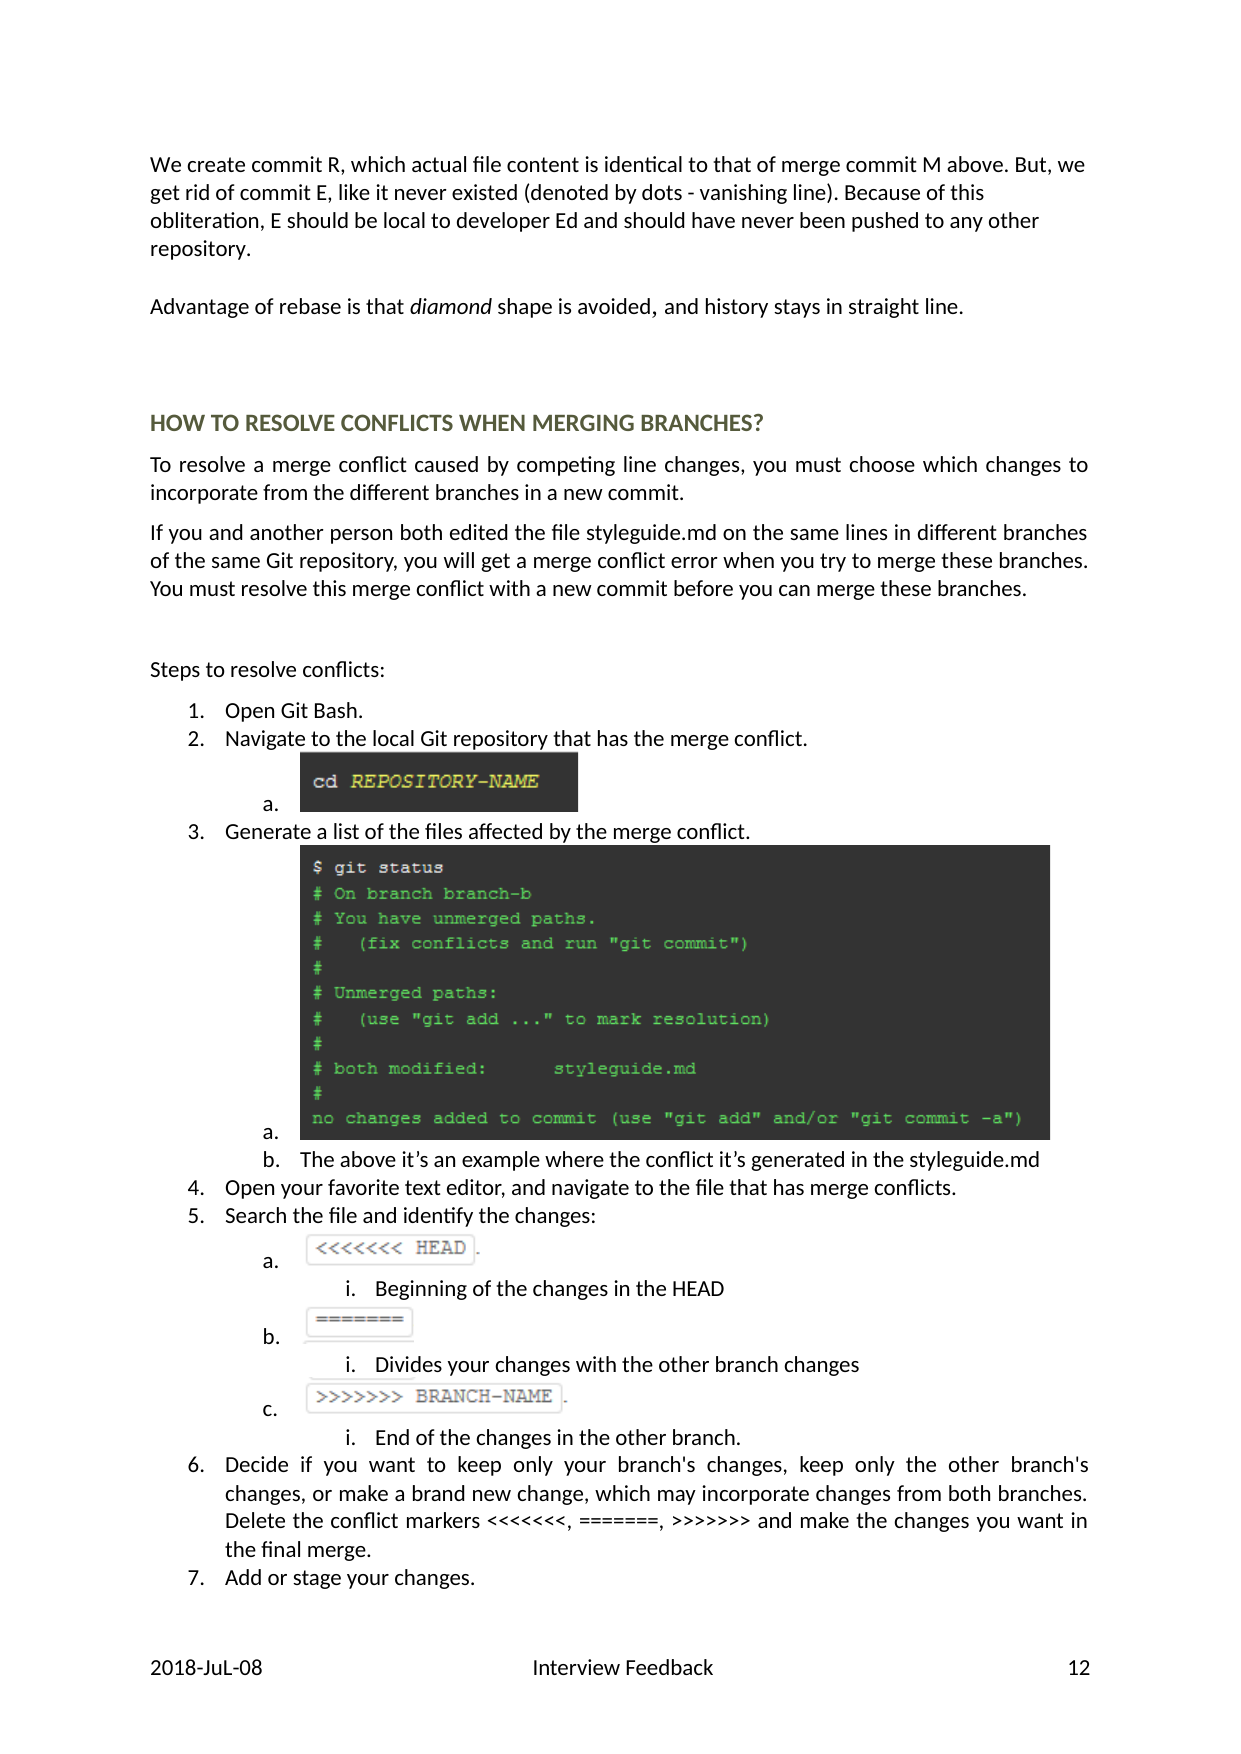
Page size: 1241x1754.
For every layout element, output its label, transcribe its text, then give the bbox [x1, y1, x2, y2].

list Divides your changes with the other branch changes [356, 1350, 1090, 1378]
picture [300, 1301, 414, 1344]
text We create commit R, which actual file content is identical to that of merge commit M above. But, we get rid of commit E, like it never existed (denoted by dots - vanishing line). Because of this obliteration, E should be local to developer Ed and should have never been pushed to any other repository. [150, 150, 1090, 262]
list End of the changes in the other branch. [356, 1423, 1090, 1451]
list Add or stage your changes. [187, 1563, 1090, 1591]
picture [300, 1229, 480, 1269]
list Beginning of the changes in the HEAD [356, 1274, 1090, 1302]
list Search the file and identify the changes: [187, 1201, 1090, 1229]
subtitle How to resolve conflicts when merging branches? [150, 407, 1090, 437]
list Generate a list of the files affected by the merge conflict. [187, 817, 1090, 845]
text If you and another person both edited the file styleguide.md on the same lines in different branches of the same Git repository, you will get a merge conflict error when you try to merge these branches. You must resolve this merge conflict with a new commit before you can merge these branches. [150, 518, 1090, 602]
list Open your favorite text editor, and navigate to the file that has merge conflicts. [187, 1173, 1090, 1201]
list Navigate to the local Git repository that has the merge conflict. [187, 724, 1090, 752]
list Decide if you want to keep only your branch's changes, keep only the other branch's changes, or make a brand new change, which may incorporate changes from both branches. Delete the conflict markers <<<<<<<, =======, >>>>>>> and make the changes you want in the final merge. [187, 1451, 1090, 1563]
picture [300, 845, 1050, 1140]
text Advantage of rebase is that diamond shape is avoided, and history stays in straight line. [150, 291, 1090, 320]
text Steps to resolve conflicts: [150, 655, 1090, 683]
picture [300, 1377, 569, 1417]
list The above it’s an example where the conflict it’s generated in the styleguide.md [262, 1145, 1090, 1173]
picture [300, 751, 579, 812]
list Open Git Bash. [187, 696, 1090, 724]
text To resolve a merge conflict caused by competing line changes, you must choose which changes to incorporate from the different branches in a new commit. [150, 450, 1090, 506]
